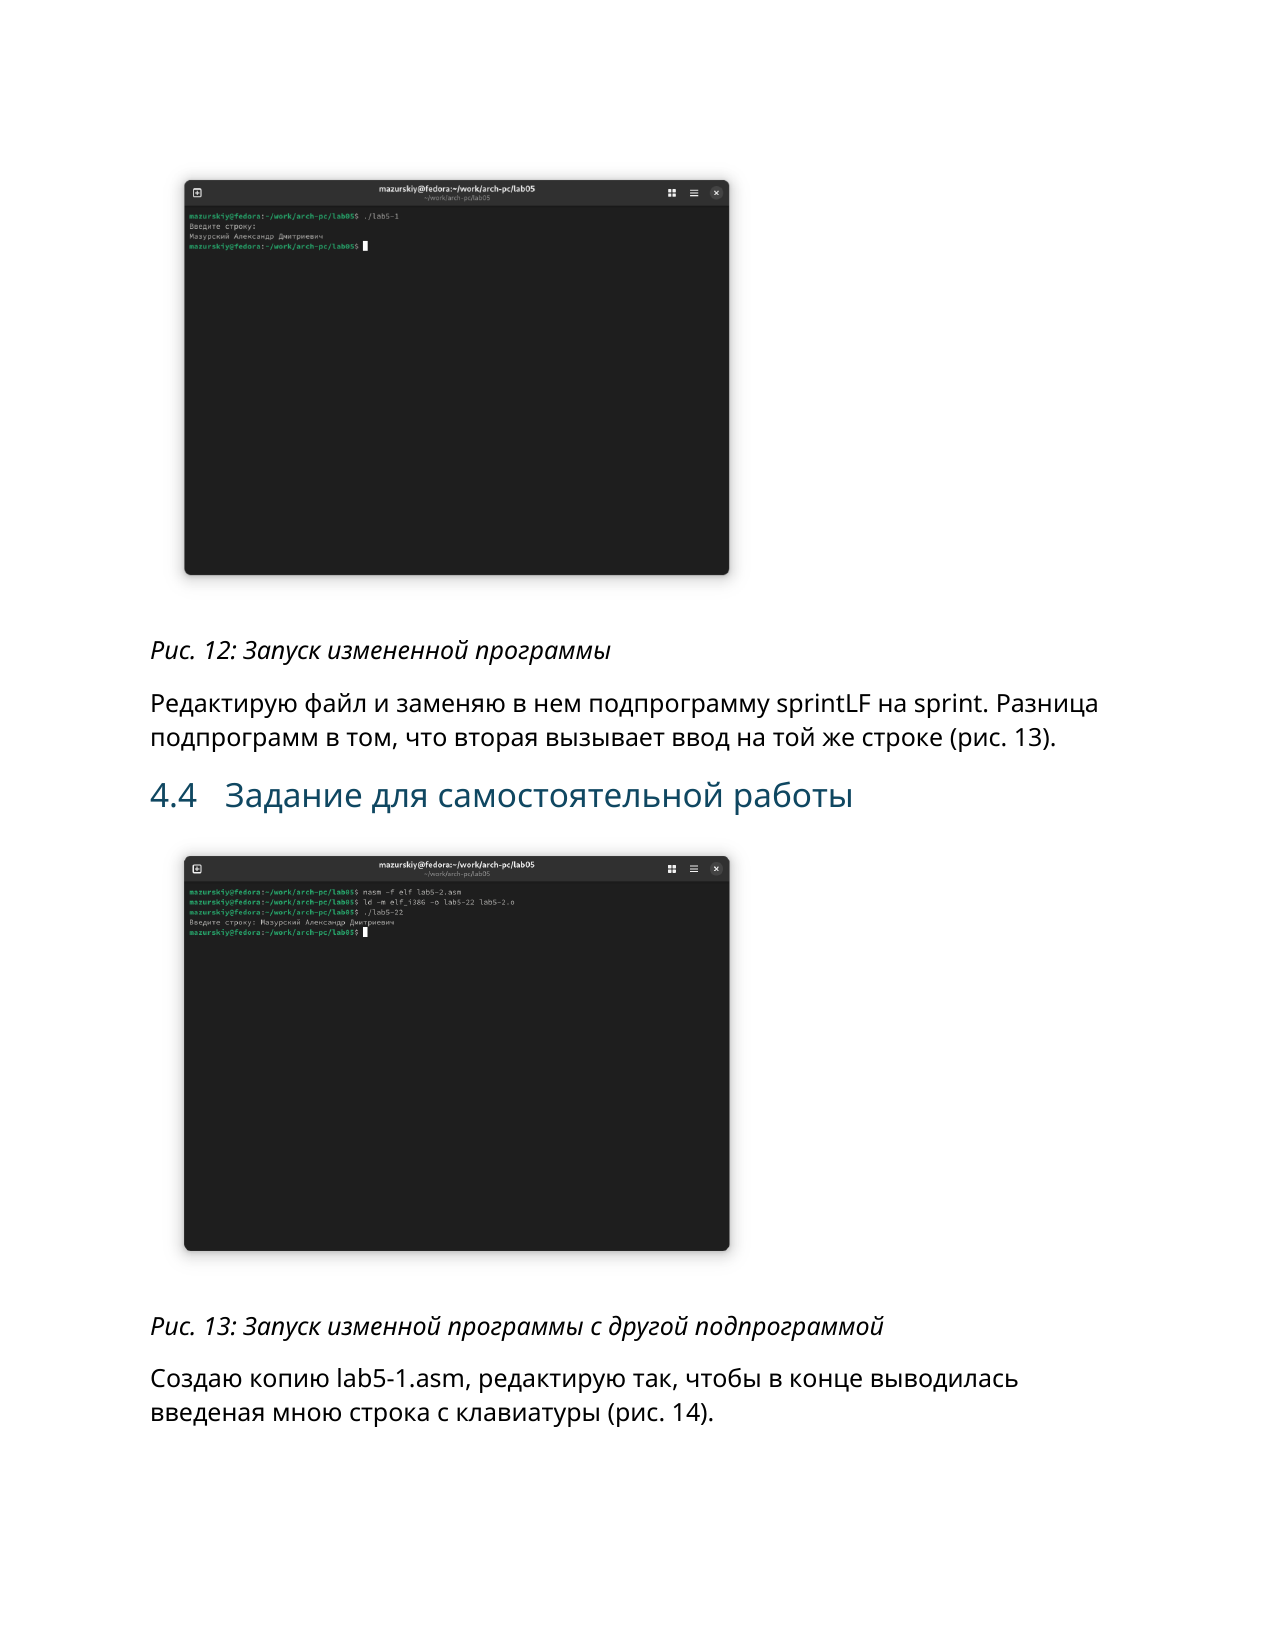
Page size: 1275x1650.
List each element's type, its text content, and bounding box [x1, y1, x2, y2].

text Рис. 13: Запуск изменной программы с другой подпрограммой [150, 1308, 1125, 1342]
text Редактирую файл и заменяю в нем подпрограмму sprintLF на sprint. Разница подпрограмм в том, что вторая вызывает ввод на той же строке (рис. 13). [150, 685, 1125, 753]
text Рис. 12: Запуск измененной программы [150, 632, 1125, 666]
text Создаю копию lab5-1.asm, редактирую так, чтобы в конце выводилась введеная мною строка с клавиатуры (рис. 14). [150, 1361, 1125, 1429]
picture [150, 150, 763, 612]
subtitle 4.4 Задание для самостоятельной работы [150, 772, 1125, 817]
picture [150, 825, 763, 1288]
